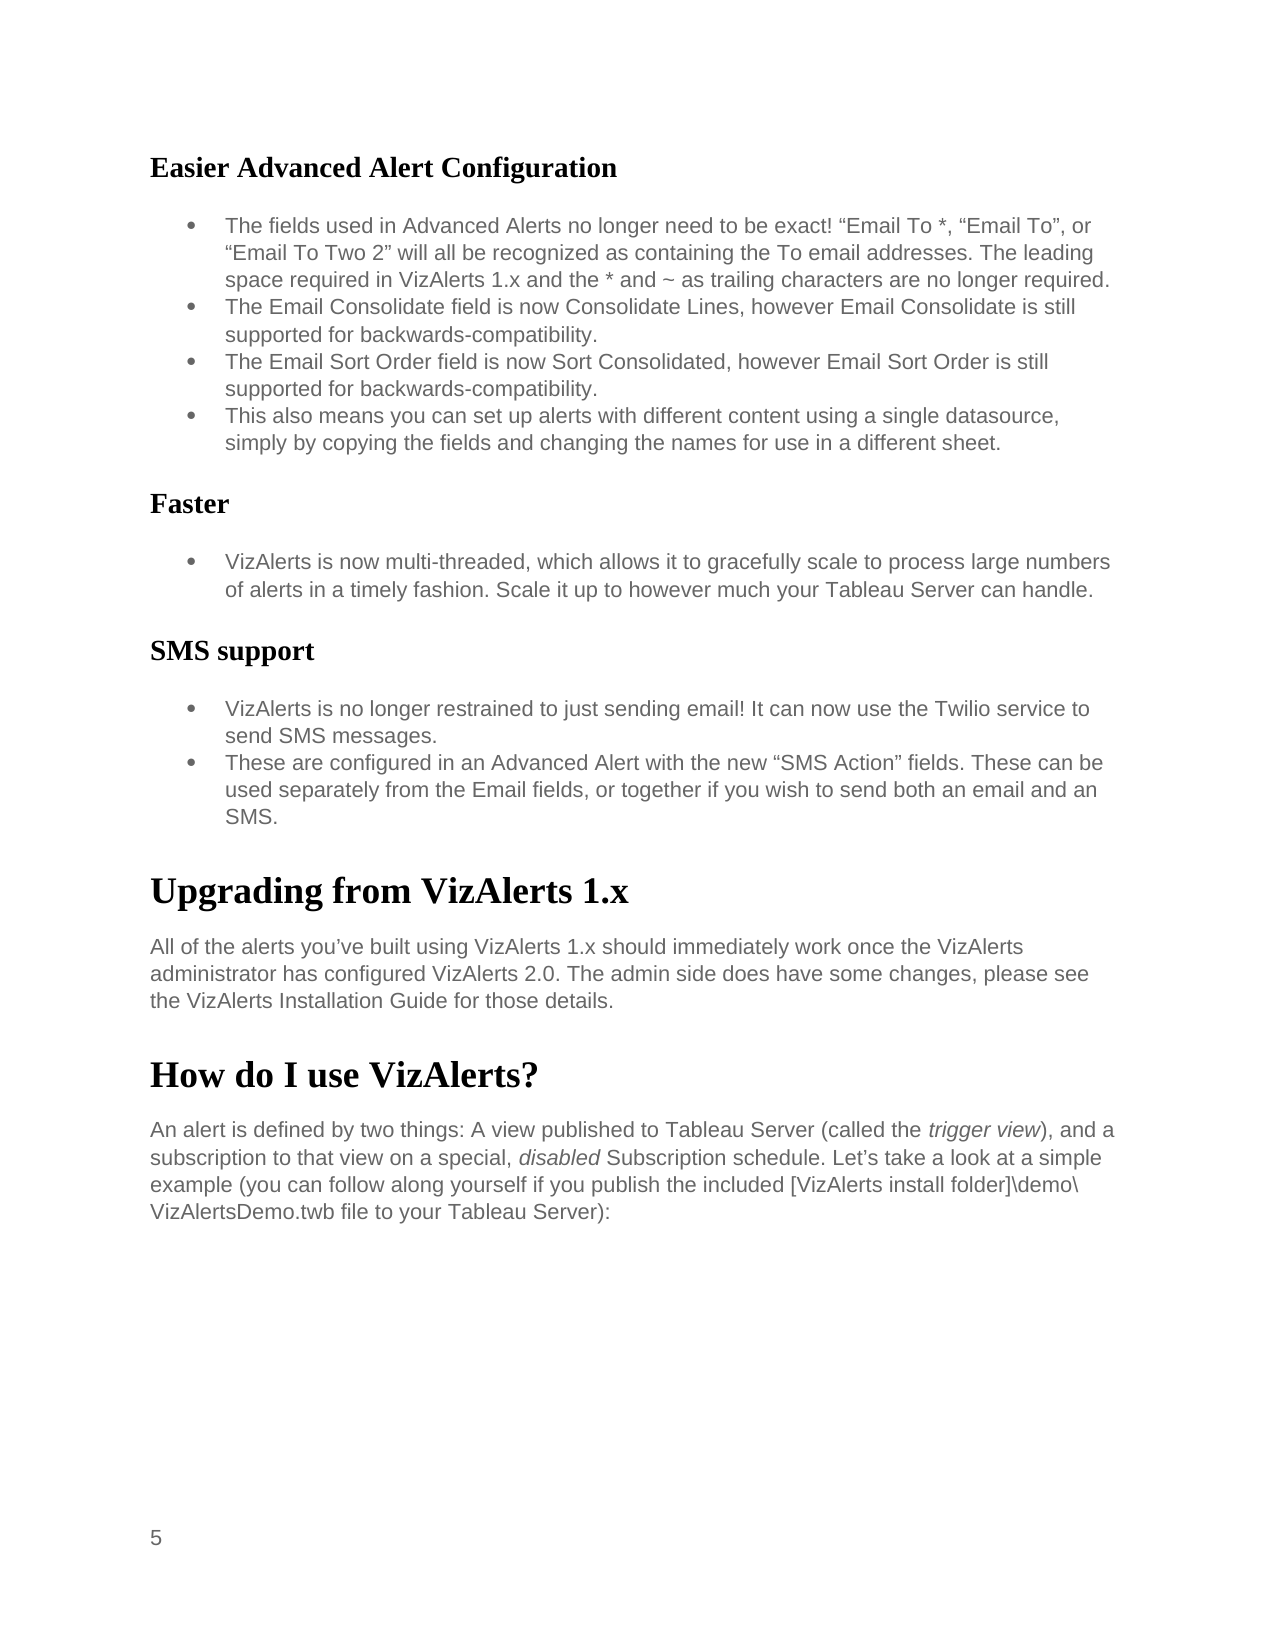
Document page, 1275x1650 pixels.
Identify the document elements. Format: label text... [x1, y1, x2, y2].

list This also means you can set up alerts with different content using a single datasource, simply by copying the fields and changing the names for use in a different sheet. [187, 403, 1125, 455]
list These are configured in an Advanced Alert with the new “SMS Action” fields. These can be used separately from the Email fields, or together if you wish to send both an email and an SMS. [187, 750, 1125, 829]
list The Email Sort Order field is now Sort Consolidated, however Email Sort Order is still supported for backwards-compatibility. [187, 349, 1125, 401]
subtitle Faster [150, 487, 1125, 520]
list The Email Consolidate field is now Consolidate Lines, however Email Consolidate is still supported for backwards-compatibility. [187, 294, 1125, 347]
text An alert is defined by two things: A view published to Tableau Server (called the trigger view), and a subscription to that view on a special, disabled Subscription schedule. Let’s take a look at a simple example (you can follow along yourself if you publish the included [VizAlerts install folder]\demo\VizAlertsDemo.twb file to your Tableau Server): [150, 1117, 1125, 1224]
subtitle SMS support [150, 633, 1125, 666]
list VizAlerts is now multi-threaded, which allows it to gracefully scale to process large numbers of alerts in a timely fashion. Scale it up to however much your Tableau Server can handle. [187, 549, 1125, 602]
list The fields used in Advanced Alerts no longer need to be exact! “Email To *, “Email To”, or “Email To Two 2” will all be recognized as containing the To email addresses. The leading space required in VizAlerts 1.x and the * and ~ as trailing characters are no longer required. [187, 213, 1125, 292]
subtitle Upgrading from VizAlerts 1.x [150, 869, 1125, 912]
text All of the alerts you’ve built using VizAlerts 1.x should immediately work once the VizAlerts administrator has configured VizAlerts 2.0. The admin side does have some changes, please see the VizAlerts Installation Guide for those details. [150, 934, 1125, 1013]
list VizAlerts is no longer restrained to just sending email! It can now use the Twilio service to send SMS messages. [187, 696, 1125, 748]
subtitle How do I use VizAlerts? [150, 1053, 1125, 1096]
subtitle Easier Advanced Alert Configuration [150, 150, 1125, 183]
